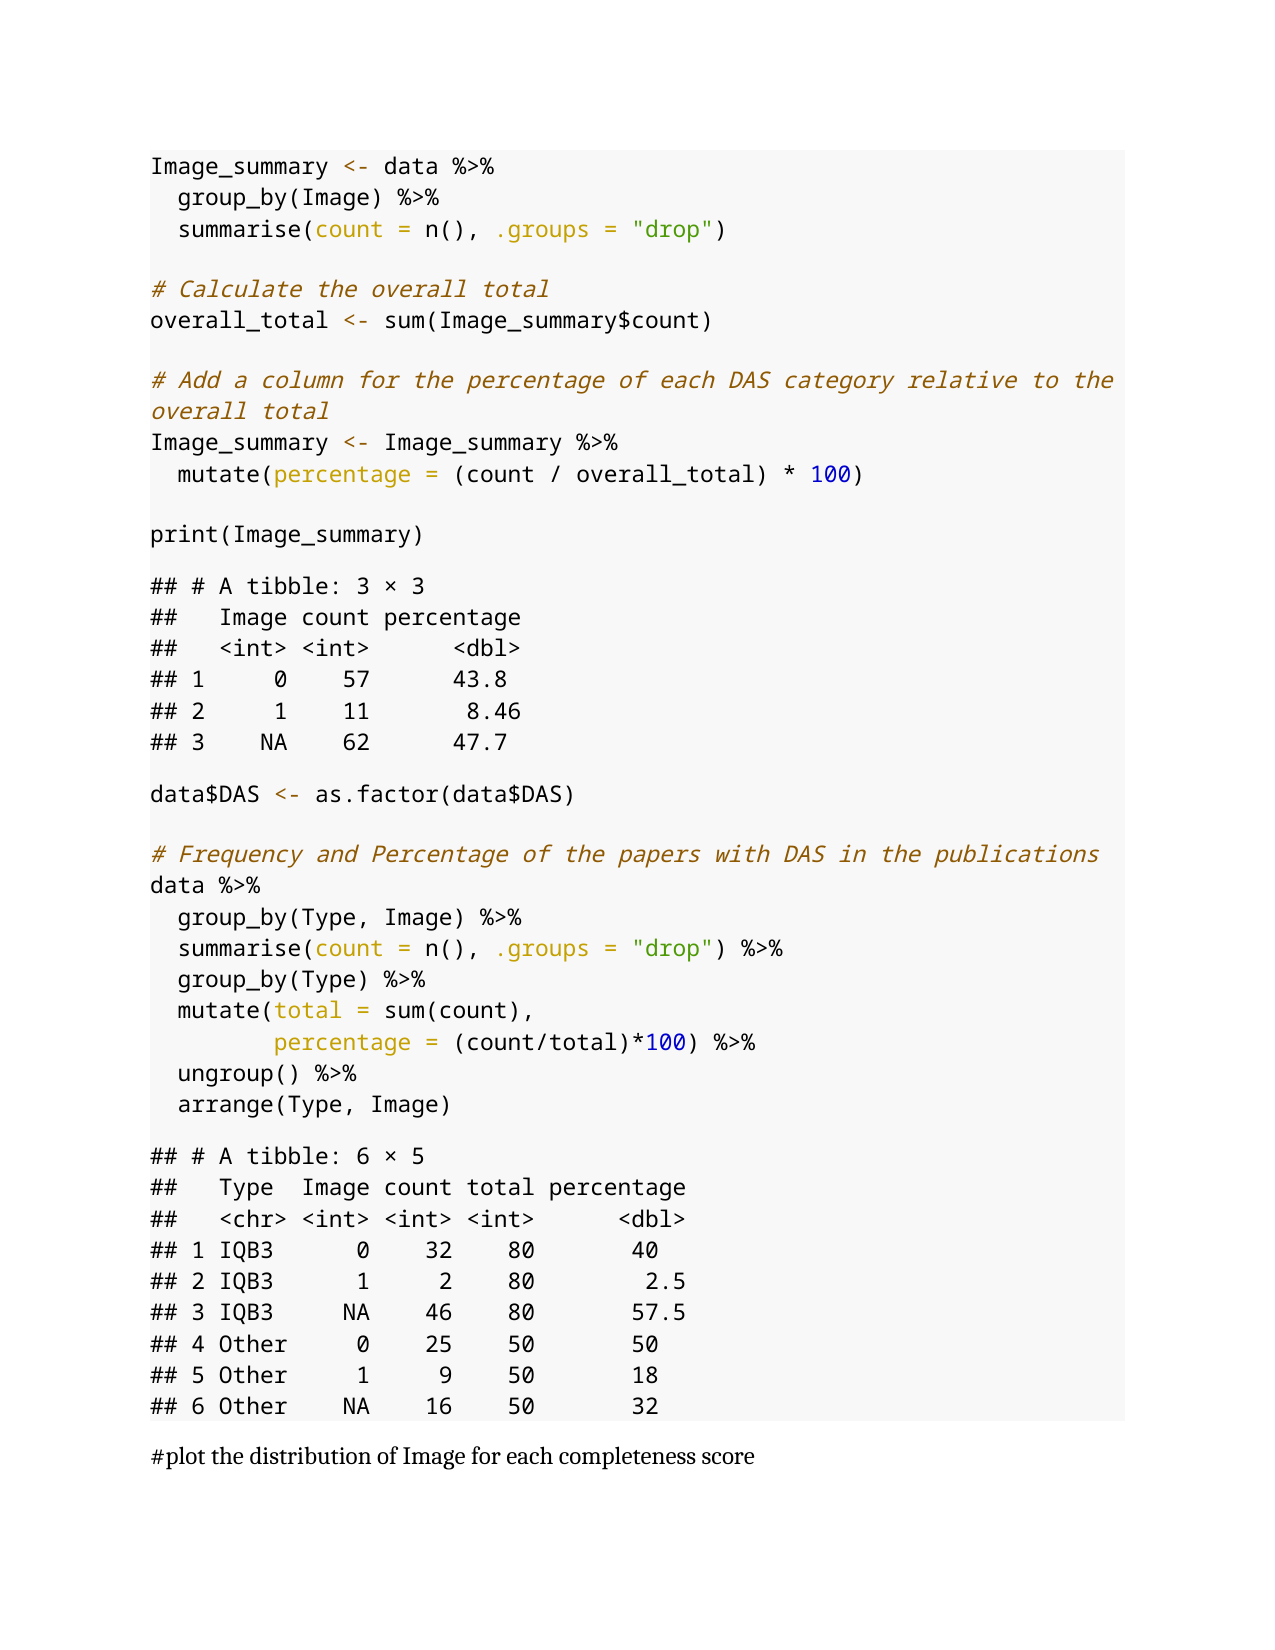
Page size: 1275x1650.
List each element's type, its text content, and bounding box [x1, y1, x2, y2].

text #plot the distribution of Image for each completeness score [150, 1442, 1125, 1471]
text Image_summary <- data %>% group_by(Image) %>% summarise(count = n(), .groups = "drop") # Calculate the overall total overall_total <- sum(Image_summary$count) # Add a column for the percentage of each DAS category relative to the overall total Image_summary <- Image_summary %>% mutate(percentage = (count / overall_total) * 100) print(Image_summary) [150, 150, 1125, 549]
text data$DAS <- as.factor(data$DAS) # Frequency and Percentage of the papers with DAS in the publications data %>% group_by(Type, Image) %>% summarise(count = n(), .groups = "drop") %>% group_by(Type) %>% mutate(total = sum(count), percentage = (count/total)*100) %>% ungroup() %>% arrange(Type, Image) [150, 778, 1125, 1119]
text ## # A tibble: 6 × 5 ## Type Image count total percentage ## <chr> <int> <int> <int> <dbl> ## 1 IQB3 0 32 80 40 ## 2 IQB3 1 2 80 2.5 ## 3 IQB3 NA 46 80 57.5 ## 4 Other 0 25 50 50 ## 5 Other 1 9 50 18 ## 6 Other NA 16 50 32 [150, 1140, 1125, 1421]
text ## # A tibble: 3 × 3 ## Image count percentage ## <int> <int> <dbl> ## 1 0 57 43.8 ## 2 1 11 8.46 ## 3 NA 62 47.7 [150, 569, 1125, 757]
